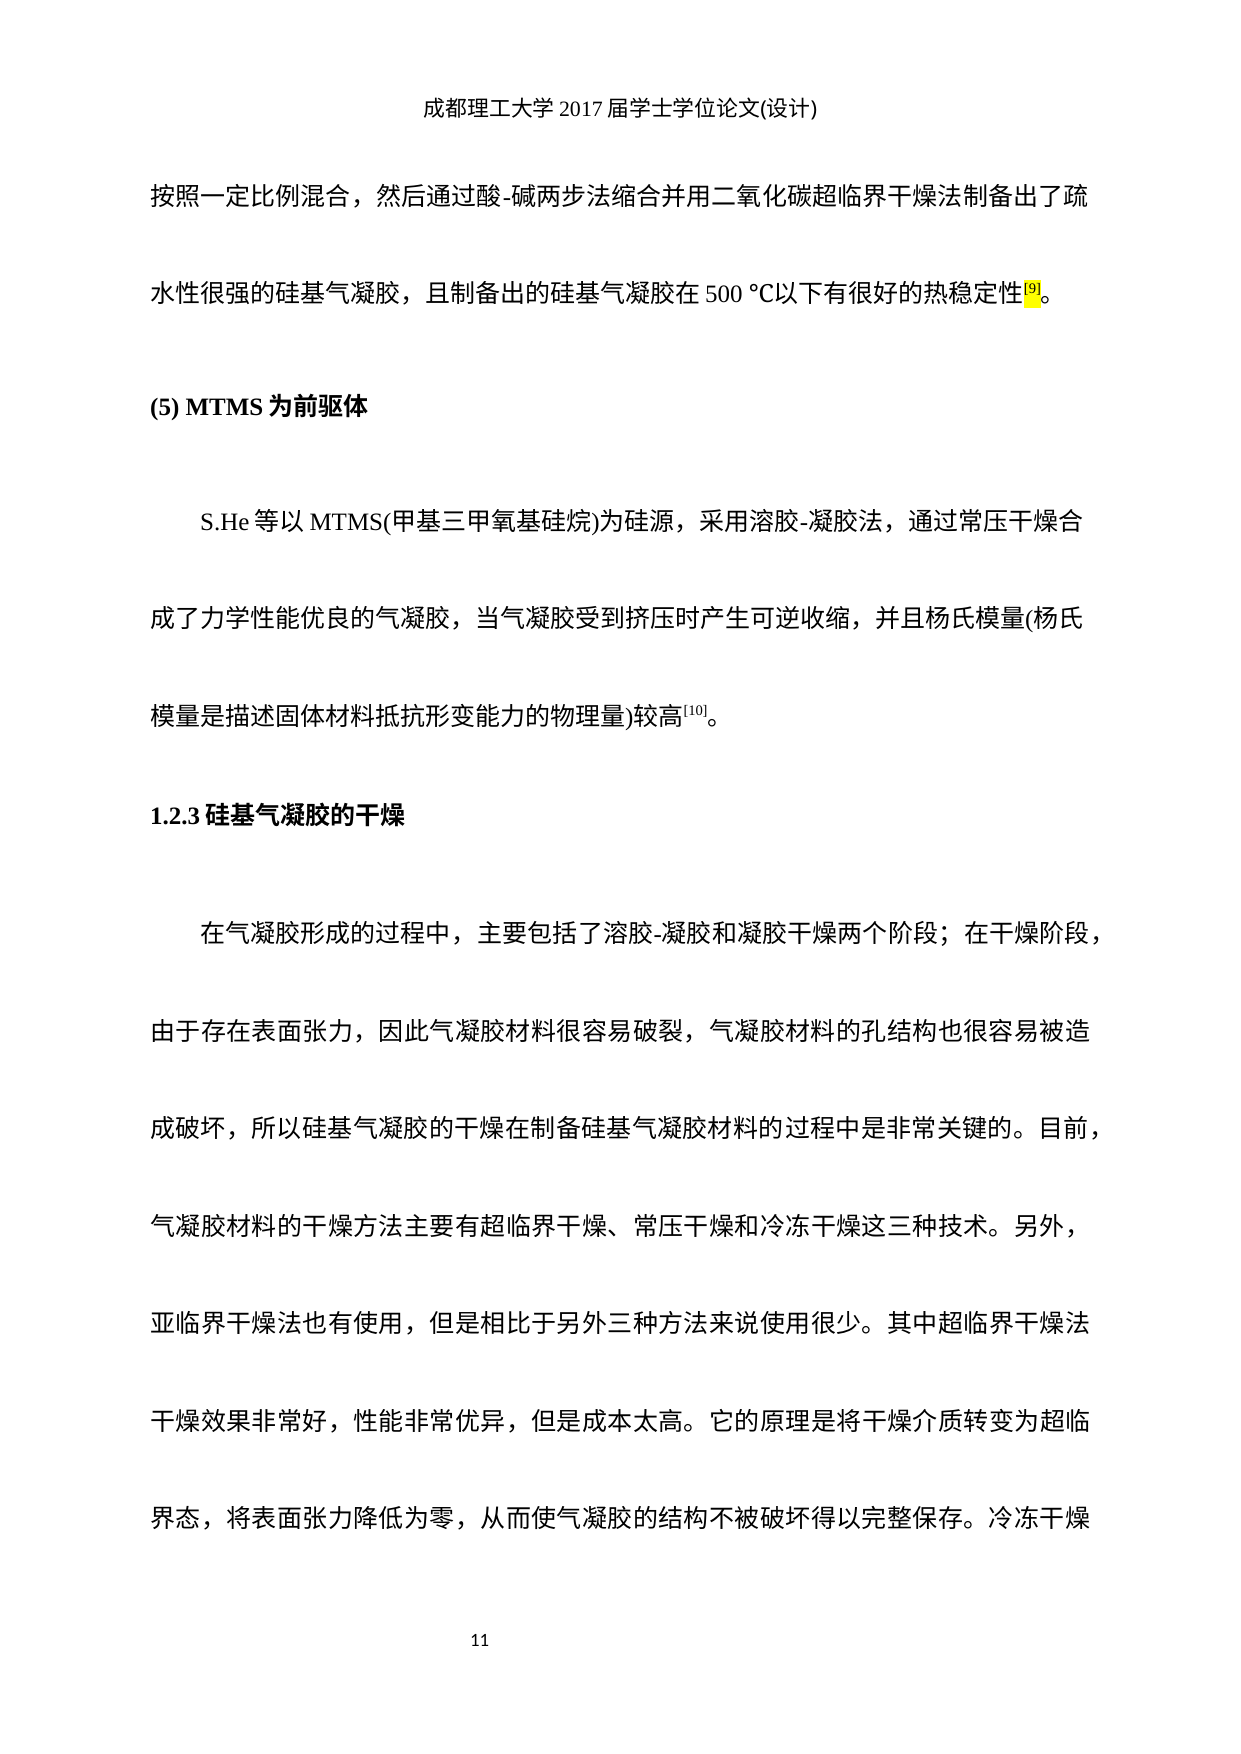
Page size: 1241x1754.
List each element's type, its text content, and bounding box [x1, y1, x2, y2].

subtitle (5) MTMS为前驱体 [150, 372, 1090, 437]
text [150, 899, 1090, 1549]
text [150, 162, 1090, 324]
subtitle 1.2.3硅基气凝胶的干燥 [150, 781, 1090, 846]
text S.He等以MTMS(甲基三甲氧基硅烷)为硅源，采用溶胶-凝胶法，通过常压干燥合成了力学性能优良的气凝胶，当气凝胶受到挤压时产生可逆收缩，并且杨氏模量(杨氏模量是描述固体材料抵抗形变能力的物理量)较高[10]。 [150, 487, 1090, 747]
